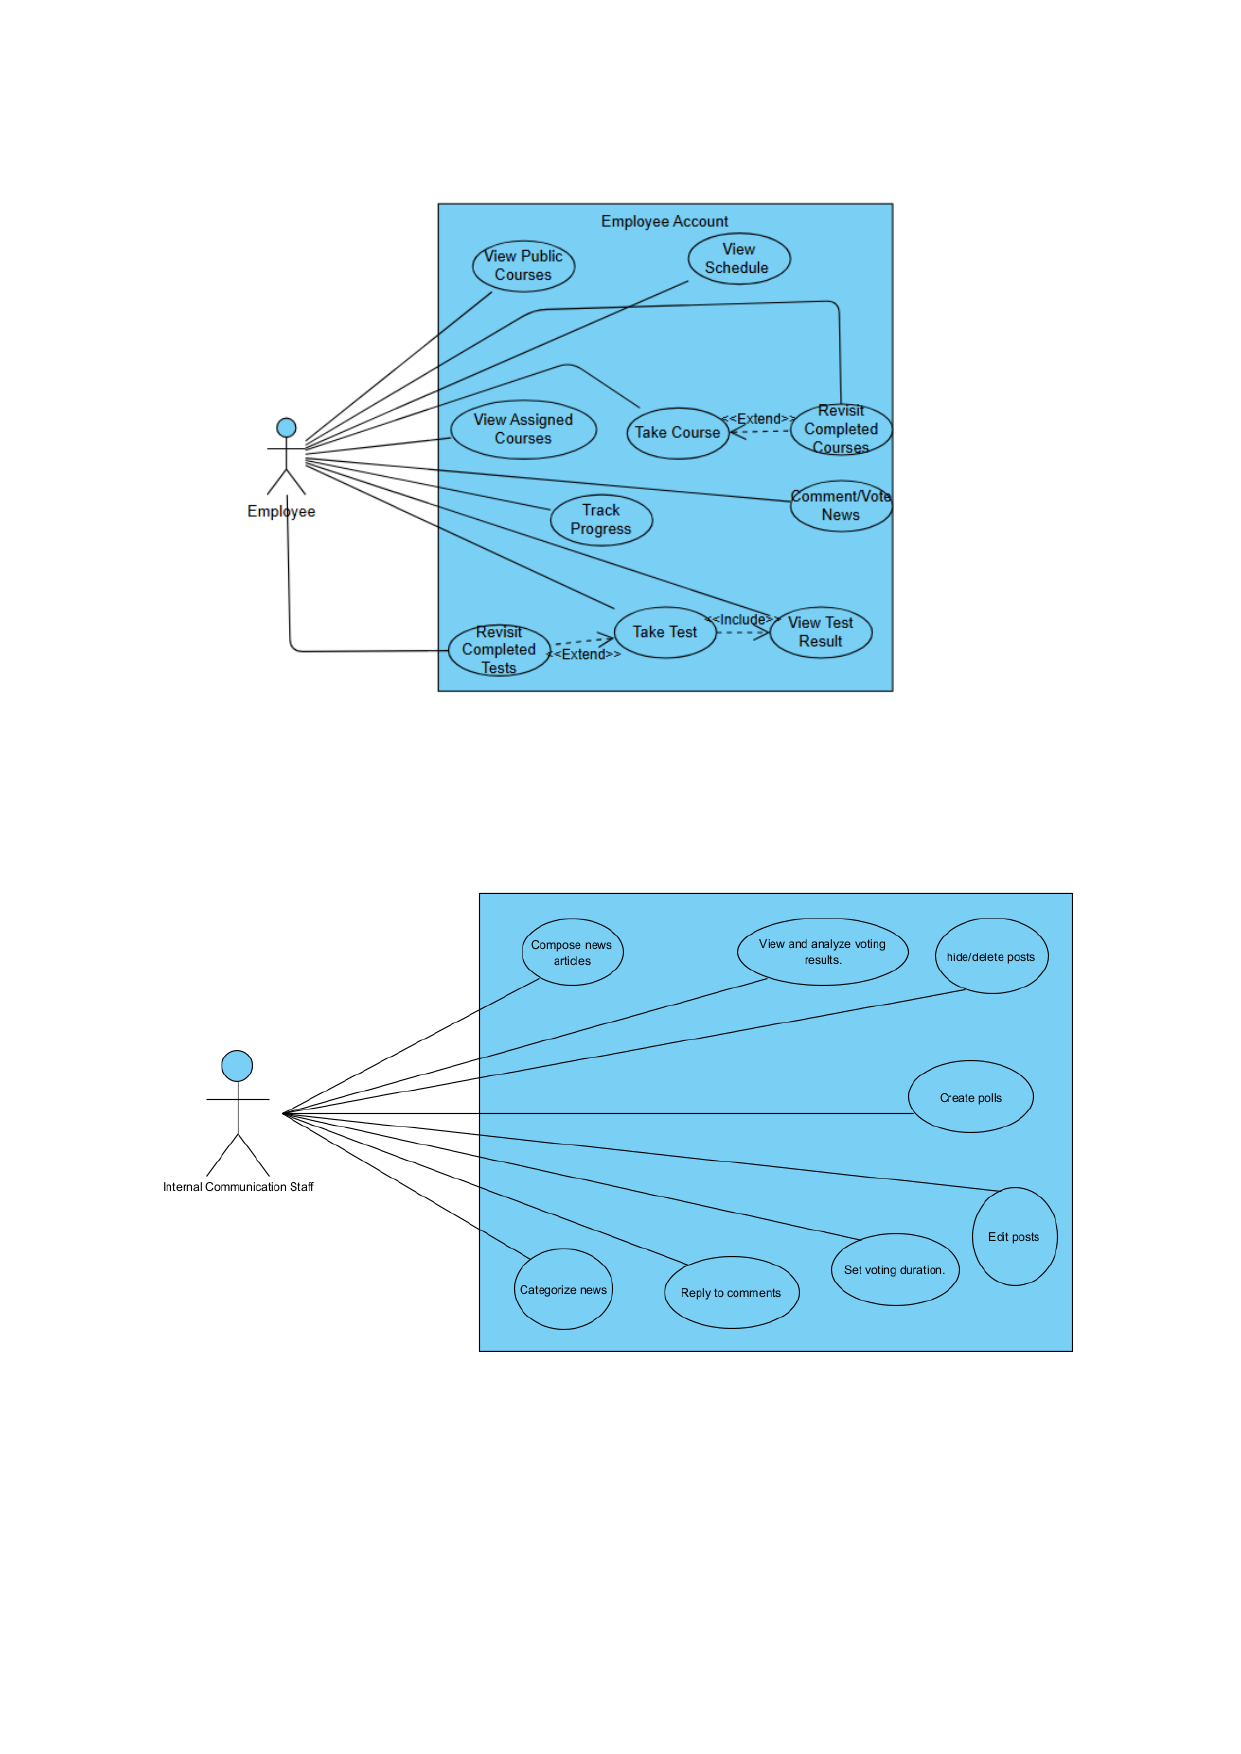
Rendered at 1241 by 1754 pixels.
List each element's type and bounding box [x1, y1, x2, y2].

picture [150, 150, 1091, 773]
picture [150, 849, 1091, 1387]
